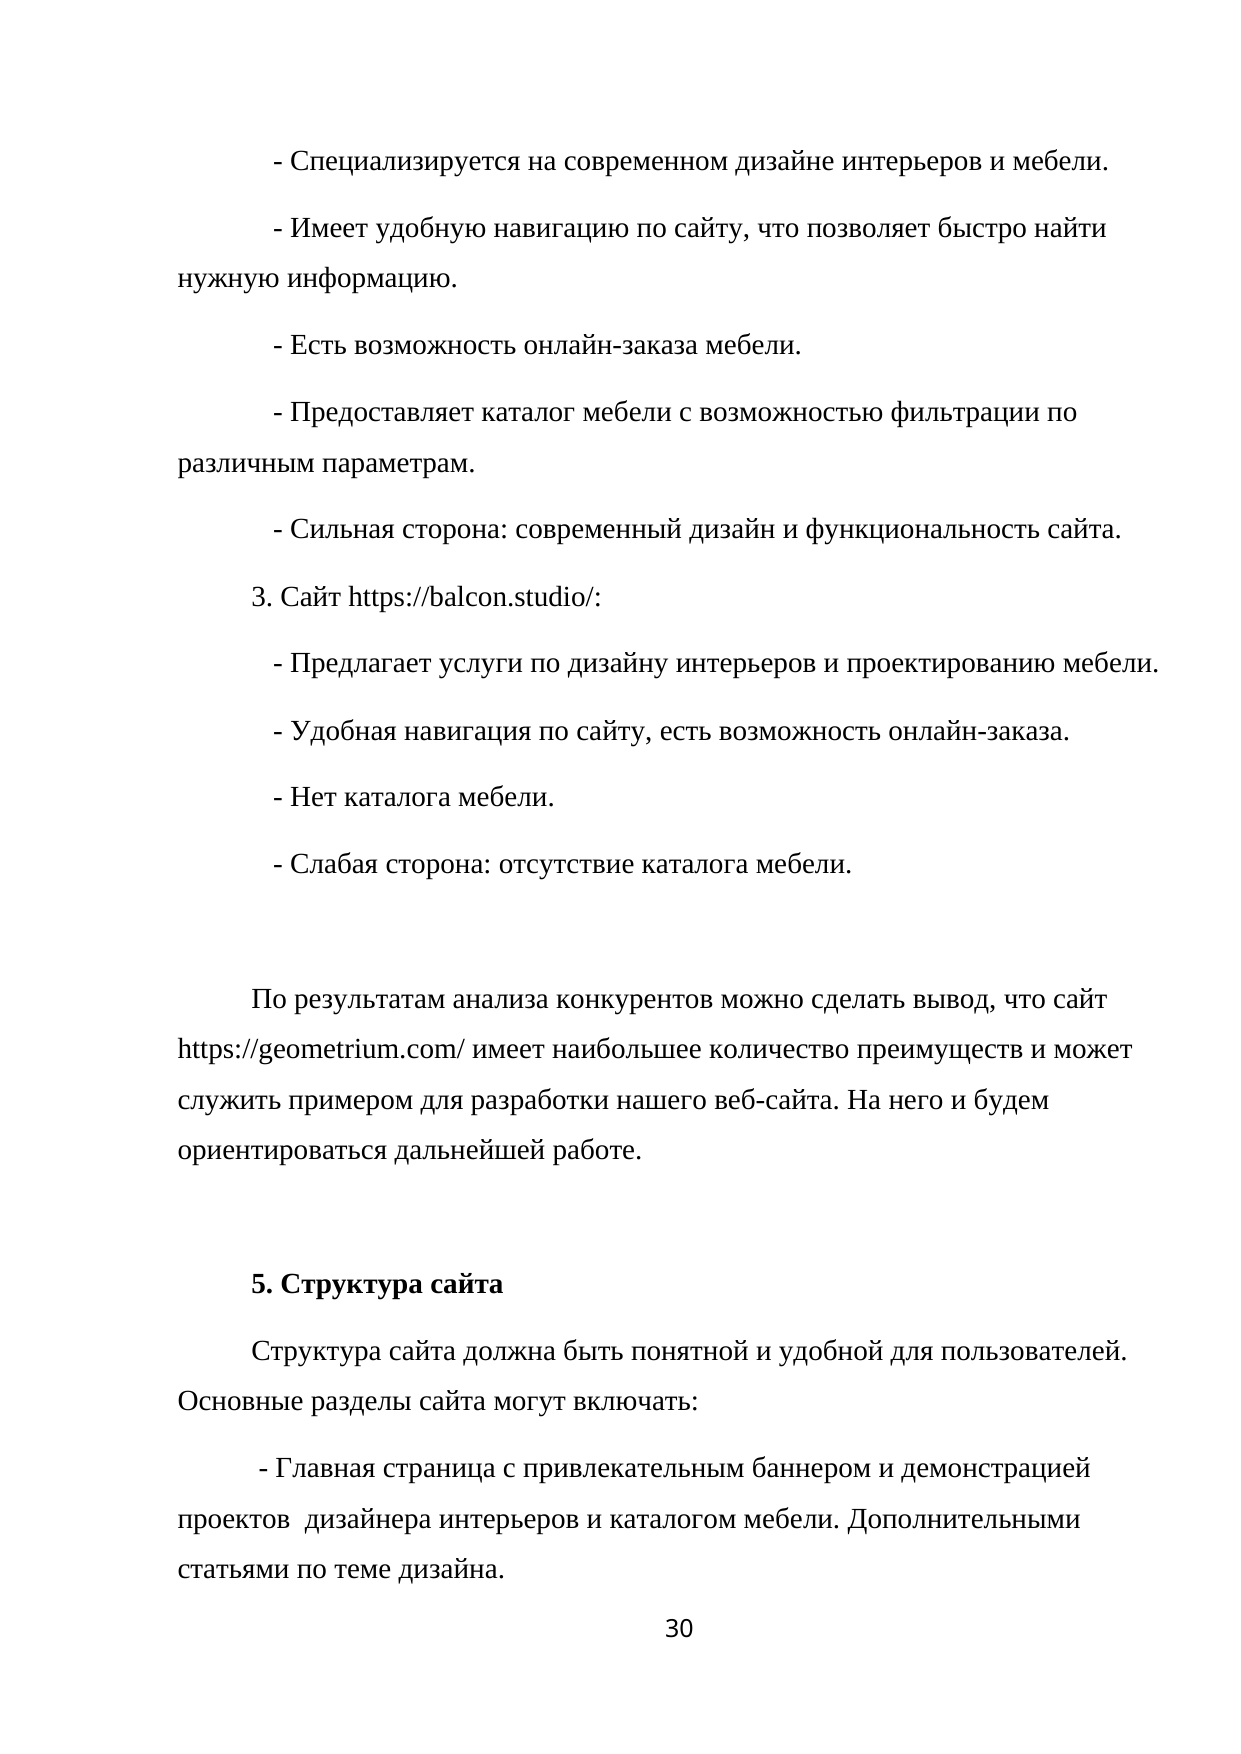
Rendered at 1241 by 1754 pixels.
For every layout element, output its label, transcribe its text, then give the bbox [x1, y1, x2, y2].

text - Сильная сторона: современный дизайн и функциональность сайта. [177, 512, 1181, 545]
text - Есть возможность онлайн-заказа мебели. [177, 327, 1181, 361]
text - Предлагает услуги по дизайну интерьеров и проектированию мебели. [177, 646, 1181, 679]
text - Предоставляет каталог мебели с возможностью фильтрации по различным параметрам. [177, 394, 1181, 478]
text - Главная страница с привлекательным баннером и демонстрацией проектов дизайнера интерьеров и каталогом мебели. Дополнительными статьями по теме дизайна. [177, 1450, 1181, 1584]
text - Удобная навигация по сайту, есть возможность онлайн-заказа. [177, 713, 1181, 746]
text По результатам анализа конкурентов можно сделать вывод, что сайт https://geometrium.com/ имеет наибольшее количество преимуществ и может служить примером для разработки нашего веб-сайта. На него и будем ориентироваться дальнейшей работе. [177, 981, 1181, 1166]
text 5. Структура сайта [177, 1266, 1181, 1300]
text - Нет каталога мебели. [177, 779, 1181, 813]
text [177, 210, 1181, 294]
text Структура сайта должна быть понятной и удобной для пользователей. Основные разделы сайта могут включать: [177, 1333, 1181, 1417]
text - Специализируется на современном дизайне интерьеров и мебели. [177, 143, 1181, 177]
text - Слабая сторона: отсутствие каталога мебели. [177, 847, 1181, 880]
text 3. Сайт https://balcon.studio/: [177, 579, 1181, 612]
